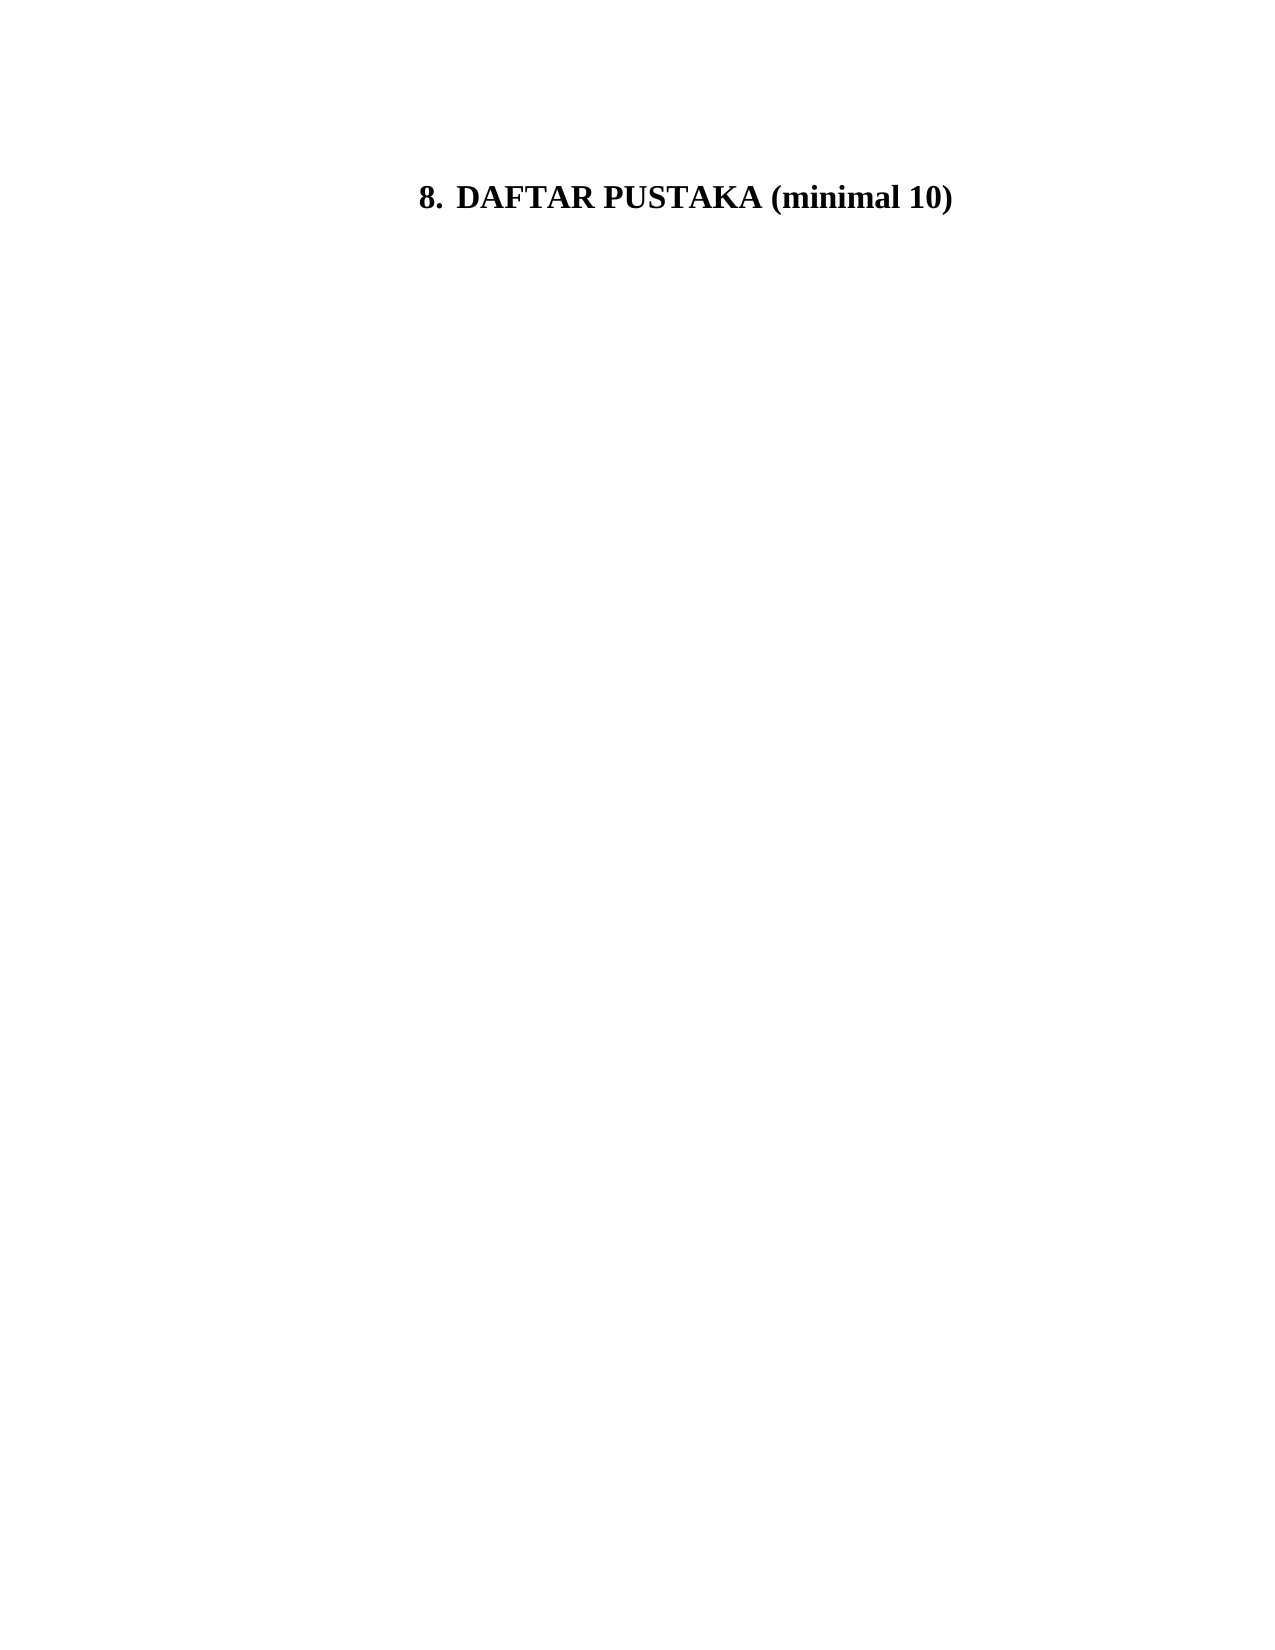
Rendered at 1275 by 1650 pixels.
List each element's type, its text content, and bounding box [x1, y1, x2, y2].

subtitle DAFTAR PUSTAKA (minimal 10) [274, 177, 1098, 216]
